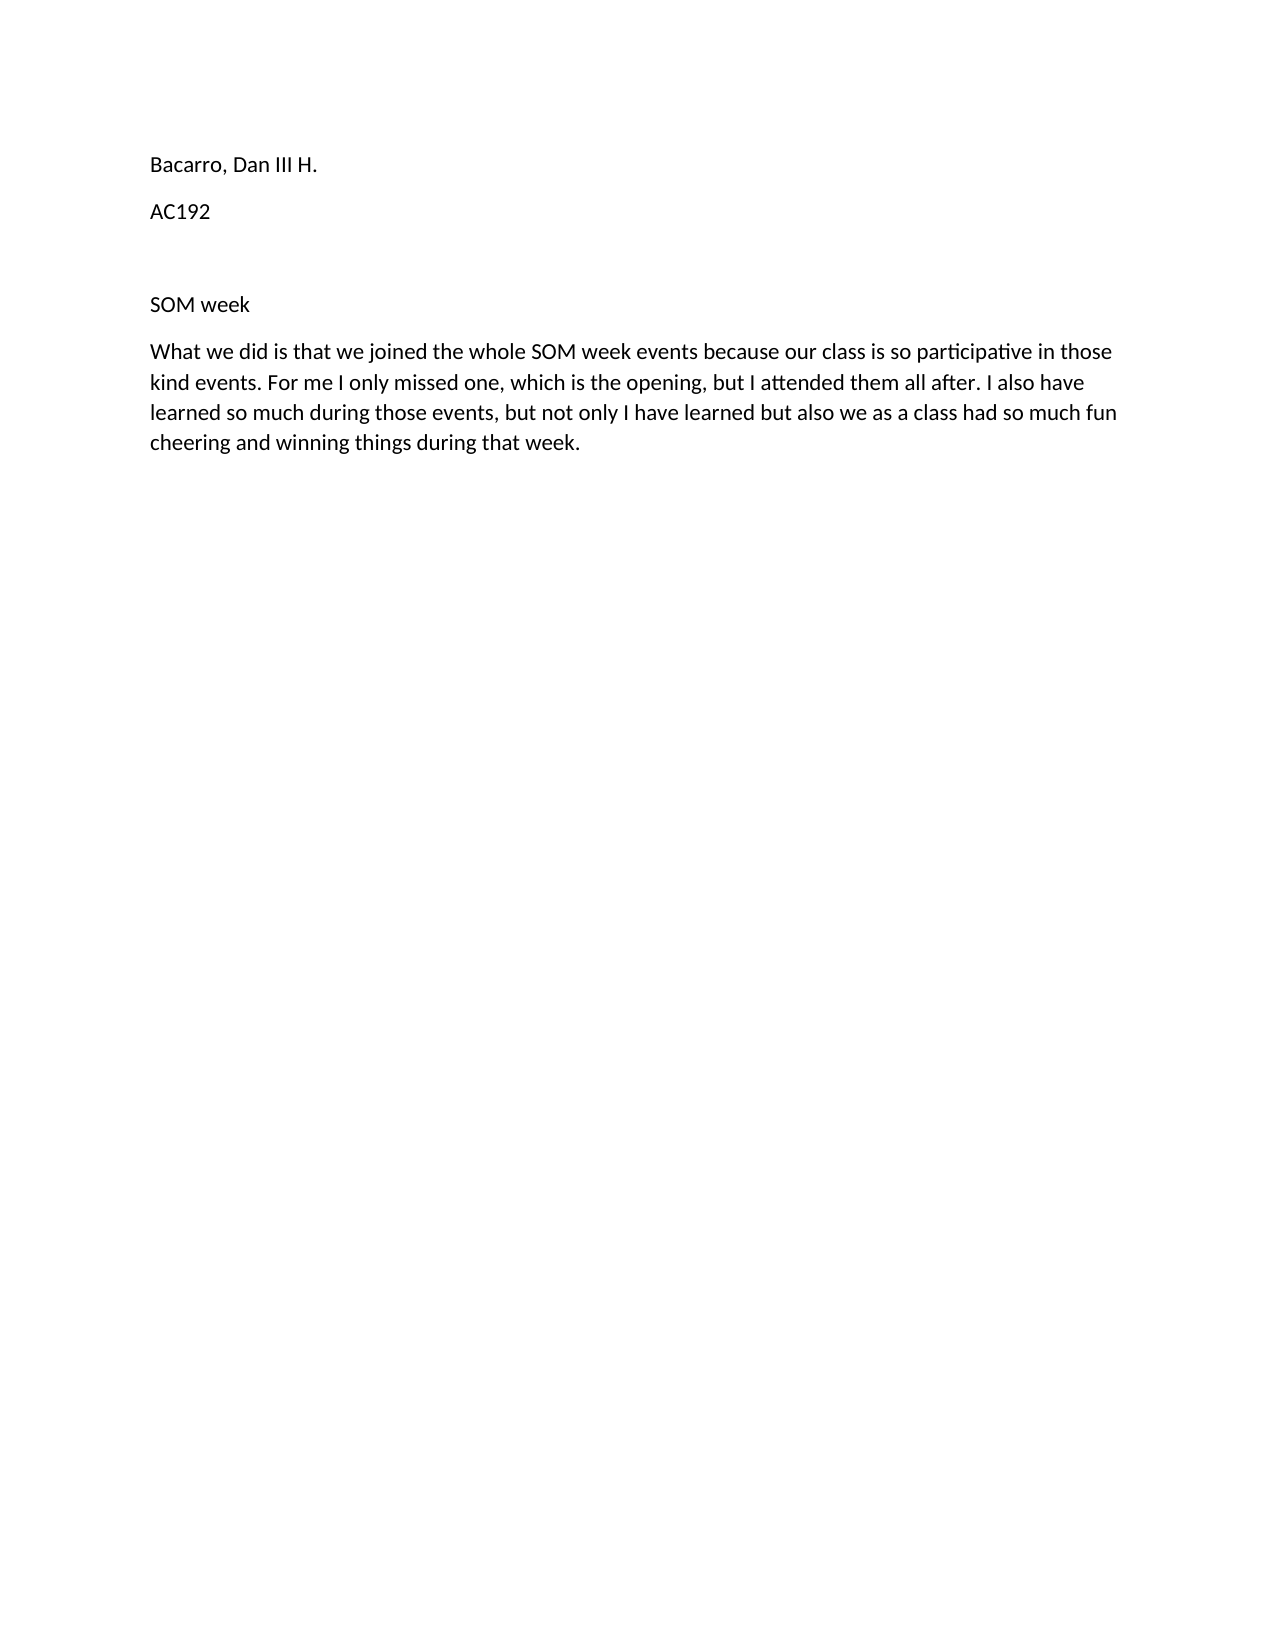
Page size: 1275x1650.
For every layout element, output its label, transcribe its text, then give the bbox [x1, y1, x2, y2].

text SOM week [150, 291, 1125, 319]
text Bacarro, Dan III H. [150, 150, 1125, 178]
text What we did is that we joined the whole SOM week events because our class is so participative in those kind events. For me I only missed one, which is the opening, but I attended them all after. I also have learned so much during those events, but not only I have learned but also we as a class had so much fun cheering and winning things during that week. [150, 337, 1125, 456]
text AC192 [150, 197, 1125, 225]
